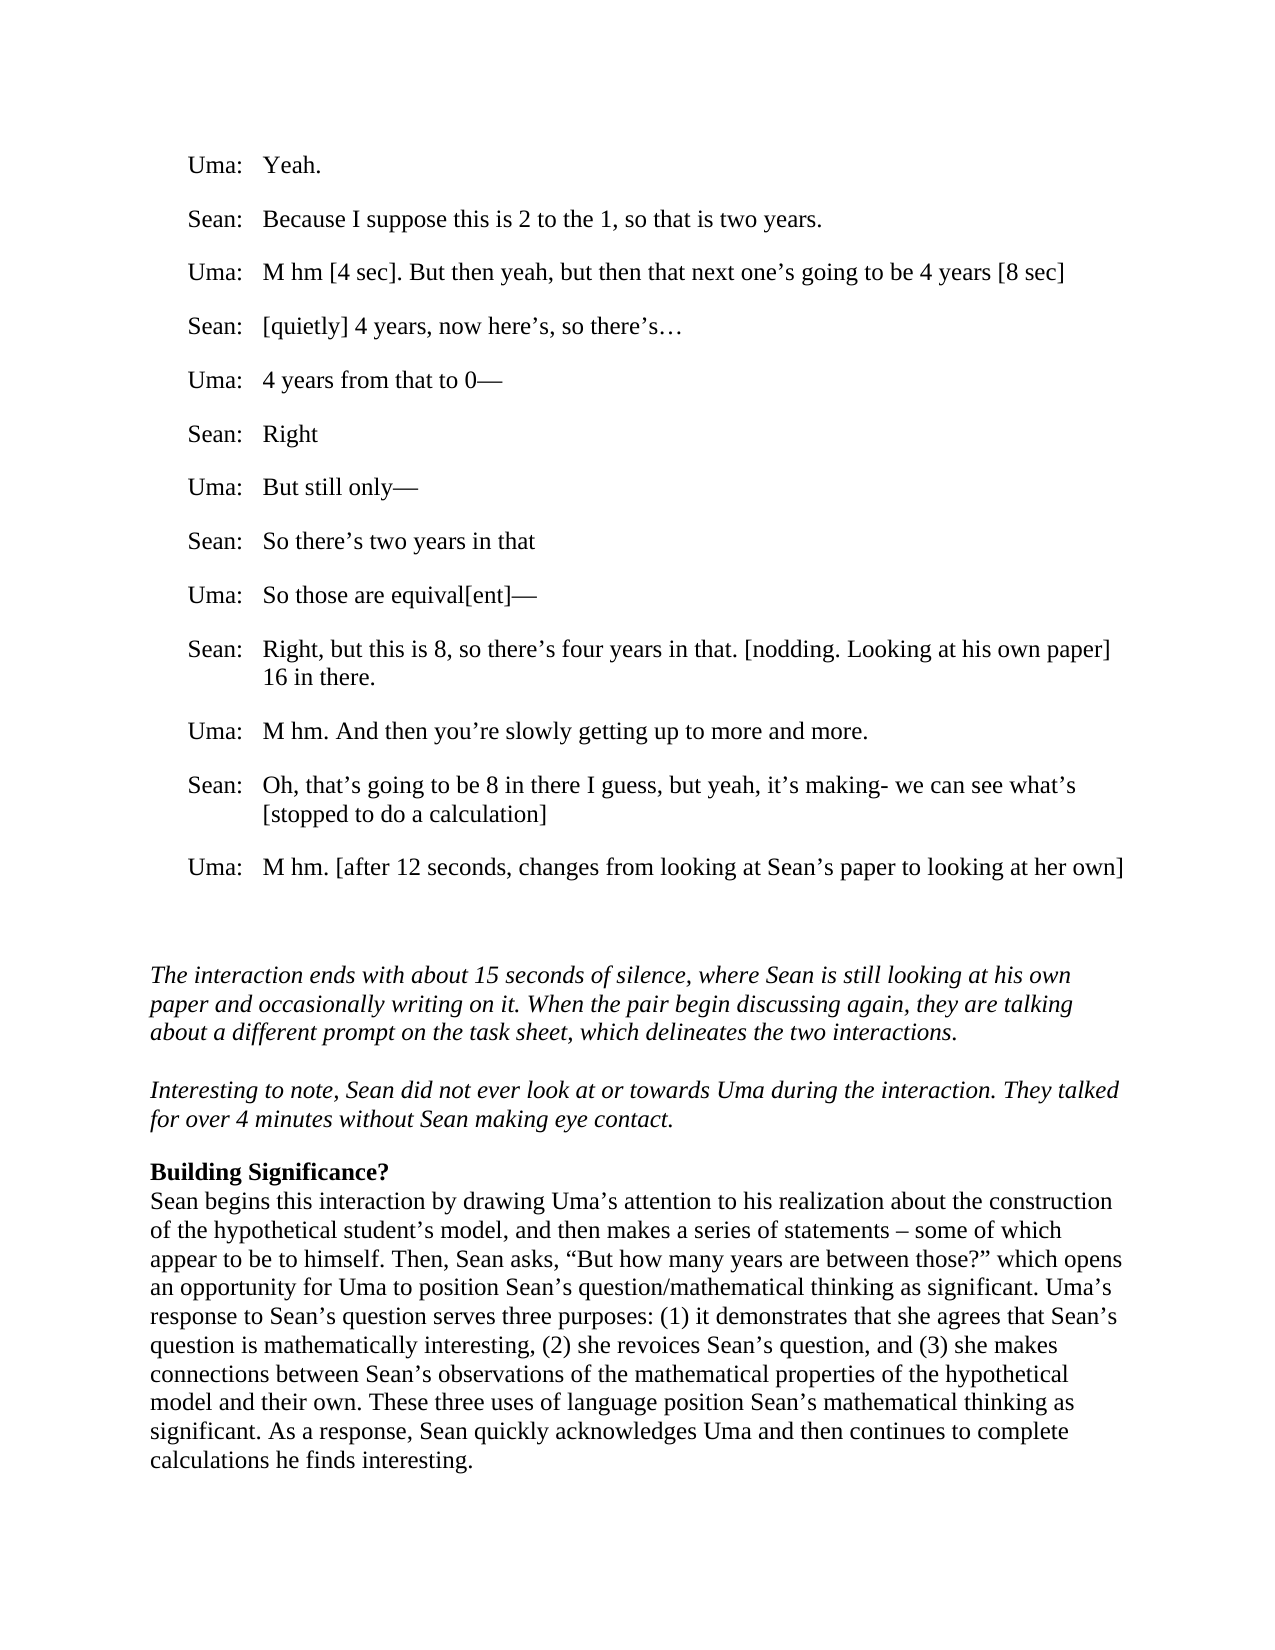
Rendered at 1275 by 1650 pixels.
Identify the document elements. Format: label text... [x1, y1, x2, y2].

text Uma: But still only— [187, 472, 1125, 501]
text Uma: M hm. [after 12 seconds, changes from looking at Sean’s paper to looking at her own] [187, 852, 1125, 881]
text Sean: Right [187, 419, 1125, 447]
text Sean begins this interaction by drawing Uma’s attention to his realization about the construction of the hypothetical student’s model, and then makes a series of statements – some of which appear to be to himself. Then, Sean asks, “But how many years are between those?” which opens an opportunity for Uma to position Sean’s question/mathematical thinking as significant. Uma’s response to Sean’s question serves three purposes: (1) it demonstrates that she agrees that Sean’s question is mathematically interesting, (2) she revoices Sean’s question, and (3) she makes connections between Sean’s observations of the mathematical properties of the hypothetical model and their own. These three uses of language position Sean’s mathematical thinking as significant. As a response, Sean quickly acknowledges Uma and then continues to complete calculations he finds interesting. [150, 1186, 1125, 1474]
text Uma: Yeah. [187, 150, 1125, 179]
text Sean: [quietly] 4 years, now here’s, so there’s… [187, 311, 1125, 340]
text The interaction ends with about 15 seconds of silence, where Sean is still looking at his own paper and occasionally writing on it. When the pair begin discussing again, they are talking about a different prompt on the task sheet, which delineates the two interactions. [150, 960, 1125, 1046]
subtitle Building Significance? [150, 1157, 1125, 1186]
text Uma: M hm [4 sec]. But then yeah, but then that next one’s going to be 4 years [8 sec] [187, 257, 1125, 286]
text Uma: 4 years from that to 0— [187, 365, 1125, 394]
text Sean: So there’s two years in that [187, 526, 1125, 555]
text Uma: M hm. And then you’re slowly getting up to more and more. [187, 716, 1125, 745]
text Sean: Right, but this is 8, so there’s four years in that. [nodding. Looking at his own paper] 16 in there. [187, 634, 1125, 691]
text Interesting to note, Sean did not ever look at or towards Uma during the interaction. They talked for over 4 minutes without Sean making eye contact. [150, 1075, 1125, 1132]
text Sean: Because I suppose this is 2 to the 1, so that is two years. [187, 204, 1125, 232]
text Uma: So those are equival[ent]— [187, 580, 1125, 609]
text Sean: Oh, that’s going to be 8 in there I guess, but yeah, it’s making- we can see what’s [stopped to do a calculation] [187, 770, 1125, 827]
